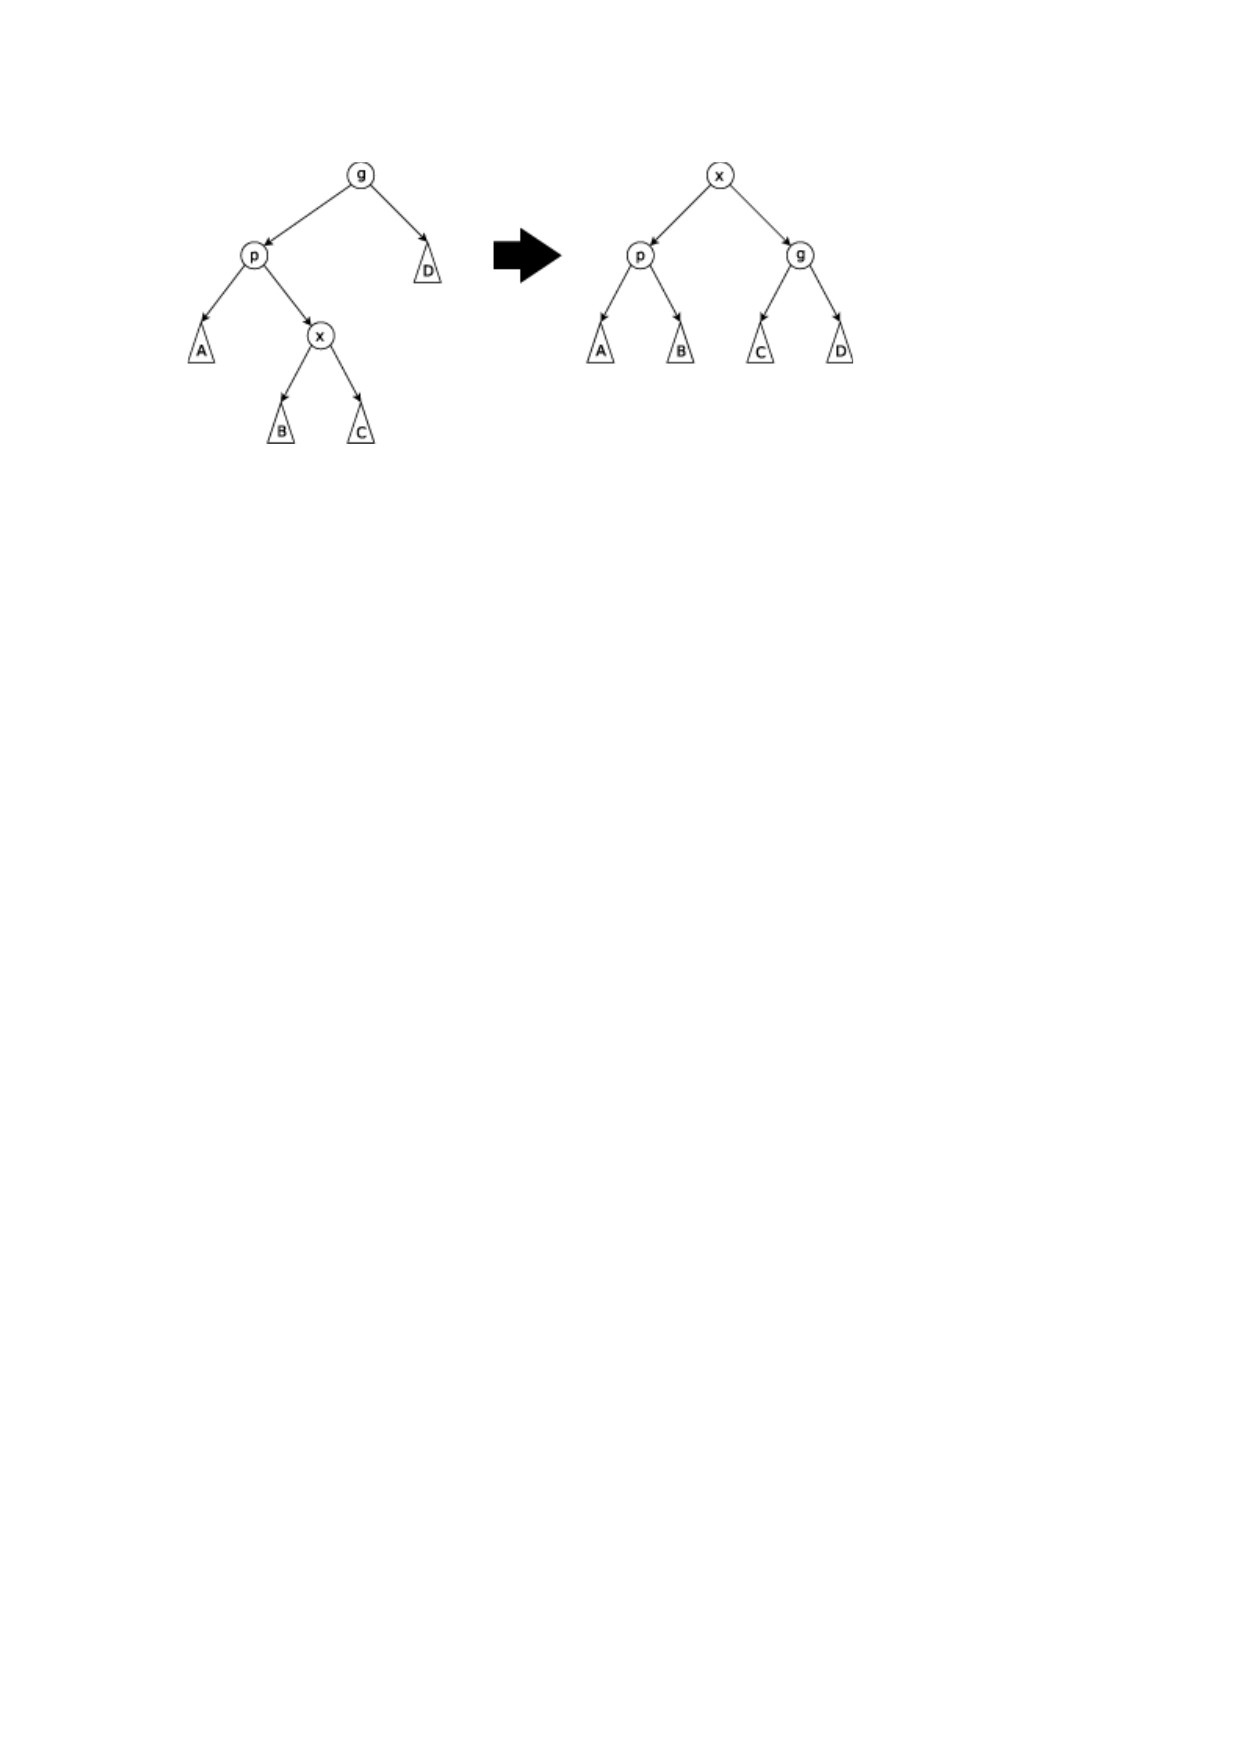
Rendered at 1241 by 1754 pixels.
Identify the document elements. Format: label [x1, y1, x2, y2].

picture [187, 162, 854, 444]
